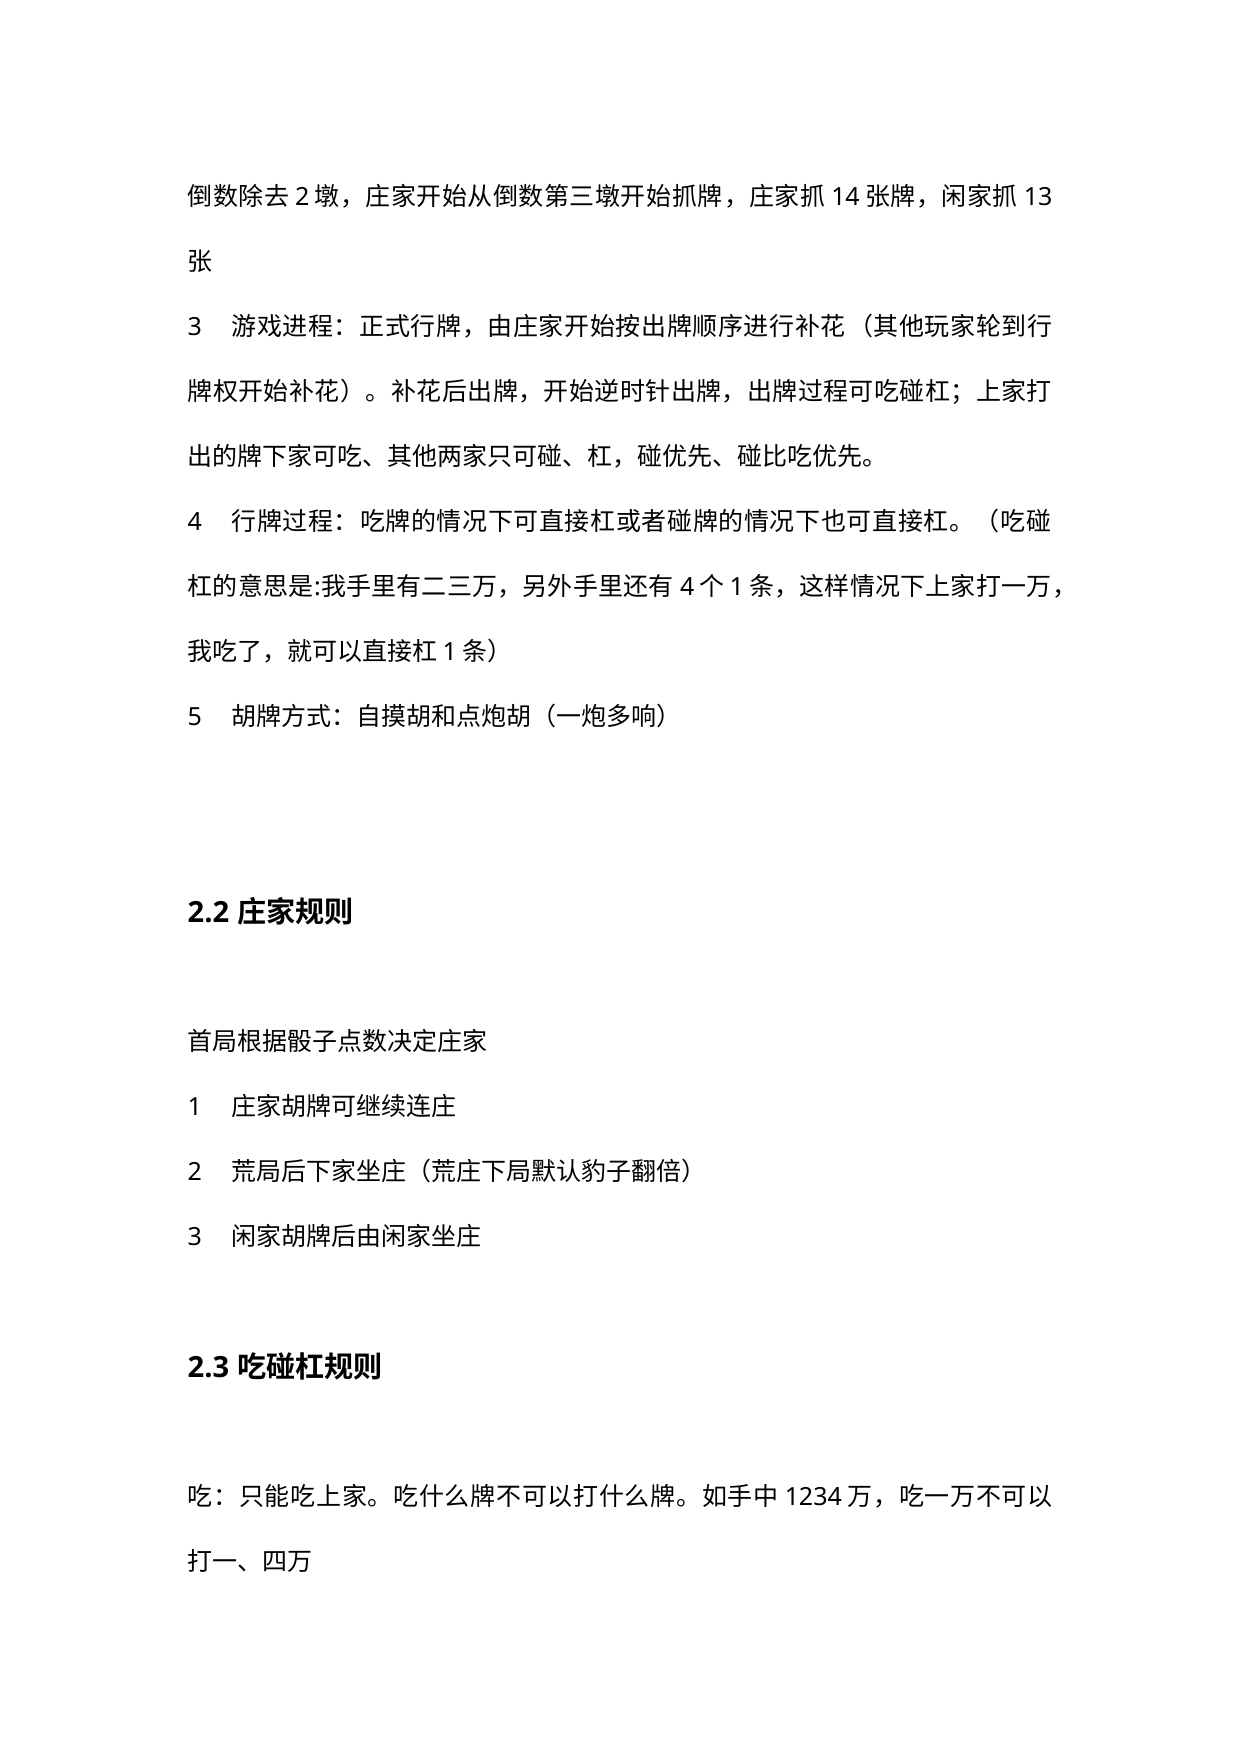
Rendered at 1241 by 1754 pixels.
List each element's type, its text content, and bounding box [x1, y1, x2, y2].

text 首局根据骰子点数决定庄家 [187, 1007, 1053, 1072]
text 2 荒局后下家坐庄（荒庄下局默认豹子翻倍） [187, 1137, 1053, 1202]
text 5 胡牌方式：自摸胡和点炮胡（一炮多响） [187, 682, 1053, 747]
text 吃：只能吃上家。吃什么牌不可以打什么牌。如手中1234万，吃一万不可以打一、四万 [187, 1462, 1053, 1592]
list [187, 162, 1053, 292]
text 2.2 庄家规则 [187, 877, 1053, 942]
text 4 行牌过程：吃牌的情况下可直接杠或者碰牌的情况下也可直接杠。（吃碰杠的意思是:我手里有二三万，另外手里还有4个1条，这样情况下上家打一万，我吃了，就可以直接杠1条） [187, 487, 1053, 682]
text 1 庄家胡牌可继续连庄 [187, 1072, 1053, 1137]
text 3 游戏进程：正式行牌，由庄家开始按出牌顺序进行补花（其他玩家轮到行牌权开始补花）。补花后出牌，开始逆时针出牌，出牌过程可吃碰杠；上家打出的牌下家可吃、其他两家只可碰、杠，碰优先、碰比吃优先。 [187, 292, 1053, 487]
text 2.3 吃碰杠规则 [187, 1332, 1053, 1397]
text 3 闲家胡牌后由闲家坐庄 [187, 1202, 1053, 1267]
